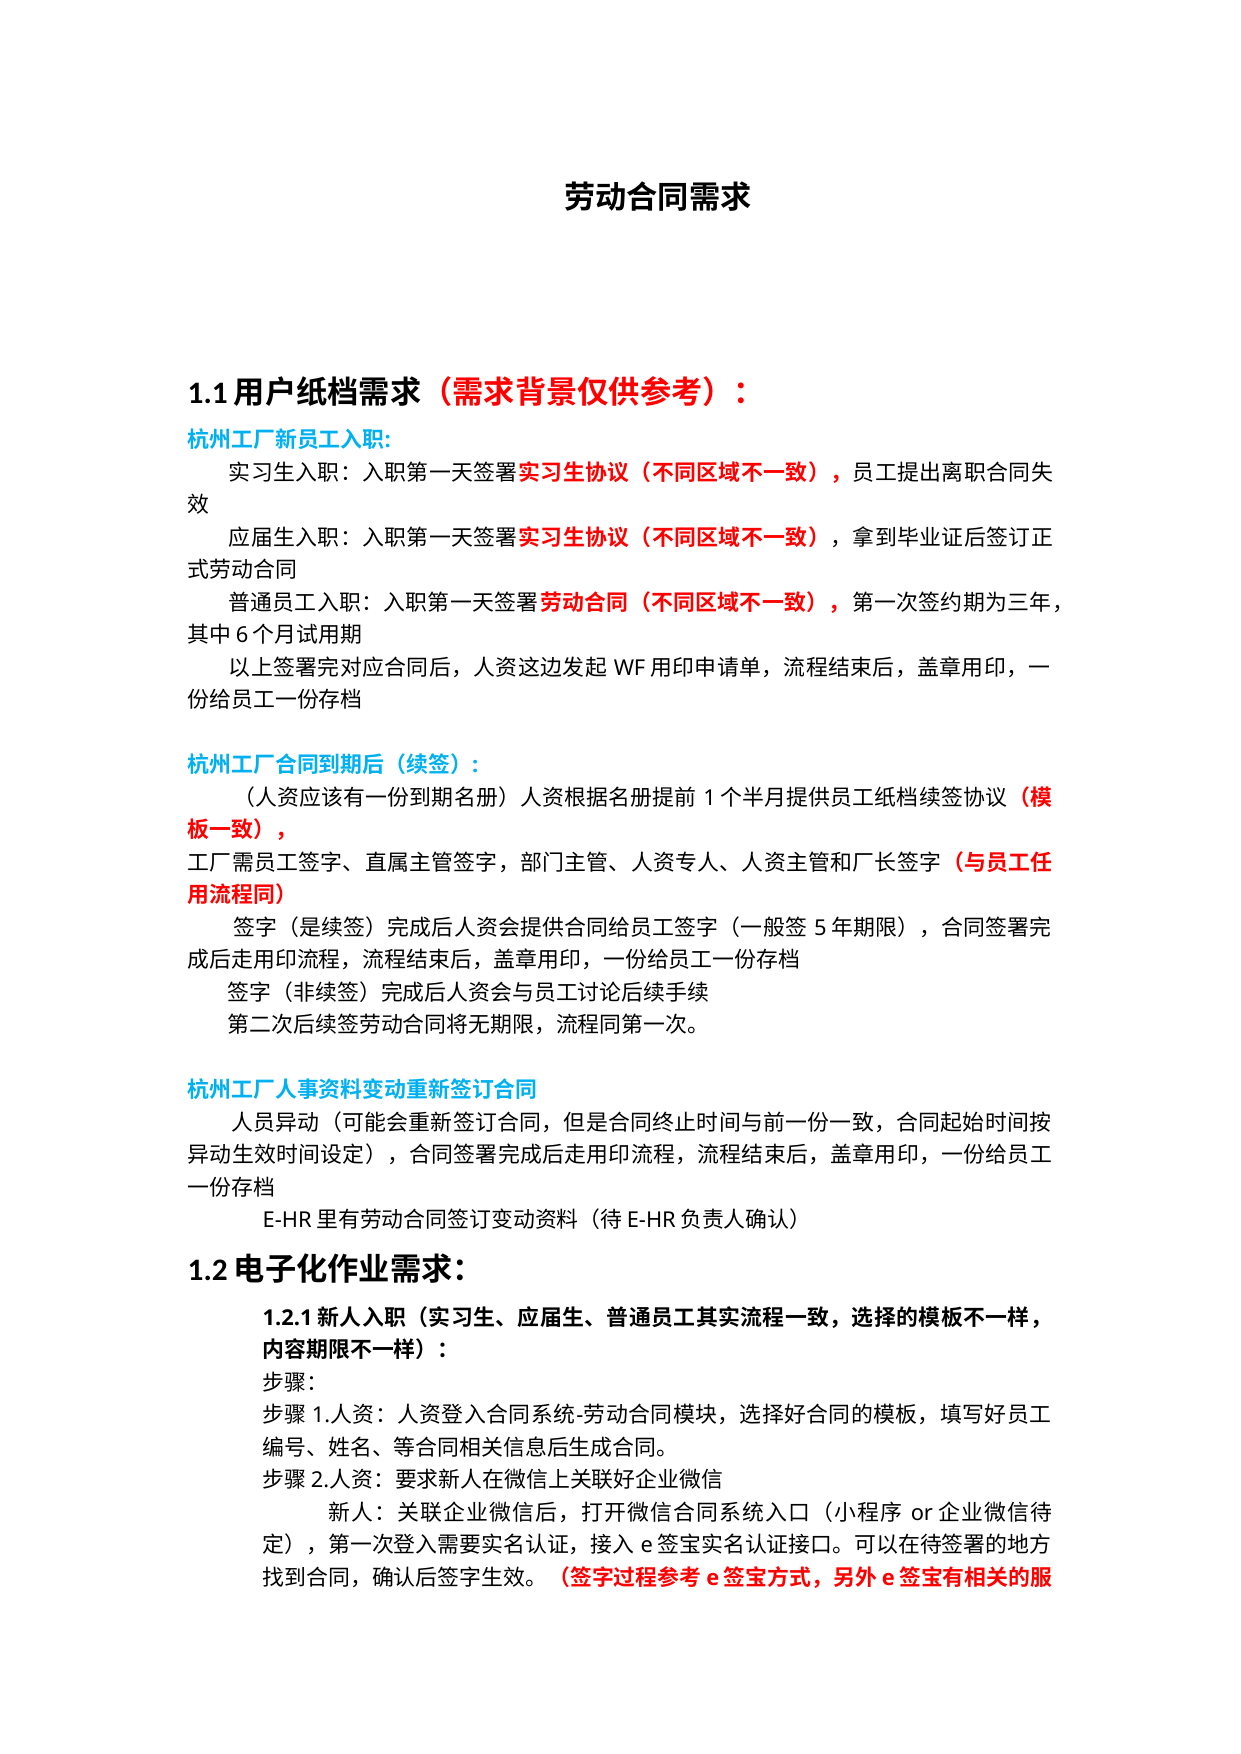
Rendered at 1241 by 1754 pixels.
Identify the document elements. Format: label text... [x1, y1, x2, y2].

list E-HR里有劳动合同签订变动资料（待E-HR负责人确认） [262, 1202, 1053, 1234]
list 步骤1.人资：人资登入合同系统-劳动合同模块，选择好合同的模板，填写好员工编号、姓名、等合同相关信息后生成合同。 [262, 1397, 1053, 1462]
list 1.2.1新人入职（实习生、应届生、普通员工其实流程一致，选择的模板不一样，内容期限不一样）： [262, 1299, 1053, 1364]
text 实习生入职：入职第一天签署实习生协议（不同区域不一致），员工提出离职合同失效 [187, 454, 1053, 519]
text 普通员工入职：入职第一天签署劳动合同（不同区域不一致），第一次签约期为三年，其中6个月试用期 [187, 584, 1053, 649]
text 1.1用户纸档需求（需求背景仅供参考）： [187, 357, 1053, 422]
list 步骤2.人资：要求新人在微信上关联好企业微信 [262, 1462, 1053, 1494]
text 工厂需员工签字、直属主管签字，部门主管、人资专人、人资主管和厂长签字（与员工任用流程同） [187, 844, 1053, 909]
text 杭州工厂合同到期后（续签）: [187, 747, 1053, 779]
text 以上签署完对应合同后，人资这边发起WF用印申请单，流程结束后，盖章用印，一份给员工一份存档 [187, 649, 1053, 714]
text （人资应该有一份到期名册）人资根据名册提前1个半月提供员工纸档续签协议（模板一致）， [187, 779, 1053, 844]
text 第二次后续签劳动合同将无期限，流程同第一次。 [187, 1007, 1053, 1039]
list 劳动合同需求 [262, 162, 1053, 227]
text 1.2电子化作业需求： [187, 1234, 1053, 1299]
text 人员异动（可能会重新签订合同，但是合同终止时间与前一份一致，合同起始时间按异动生效时间设定），合同签署完成后走用印流程，流程结束后，盖章用印，一份给员工一份存档 [187, 1104, 1053, 1202]
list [262, 1494, 1053, 1592]
text 杭州工厂新员工入职: [187, 422, 1053, 454]
text 杭州工厂人事资料变动重新签订合同 [187, 1072, 1053, 1104]
text 签字（非续签）完成后人资会与员工讨论后续手续 [187, 974, 1053, 1007]
list 步骤： [262, 1364, 1053, 1397]
text 签字（是续签）完成后人资会提供合同给员工签字（一般签5年期限），合同签署完成后走用印流程，流程结束后，盖章用印，一份给员工一份存档 [187, 909, 1053, 974]
text 应届生入职：入职第一天签署实习生协议（不同区域不一致），拿到毕业证后签订正式劳动合同 [187, 519, 1053, 584]
